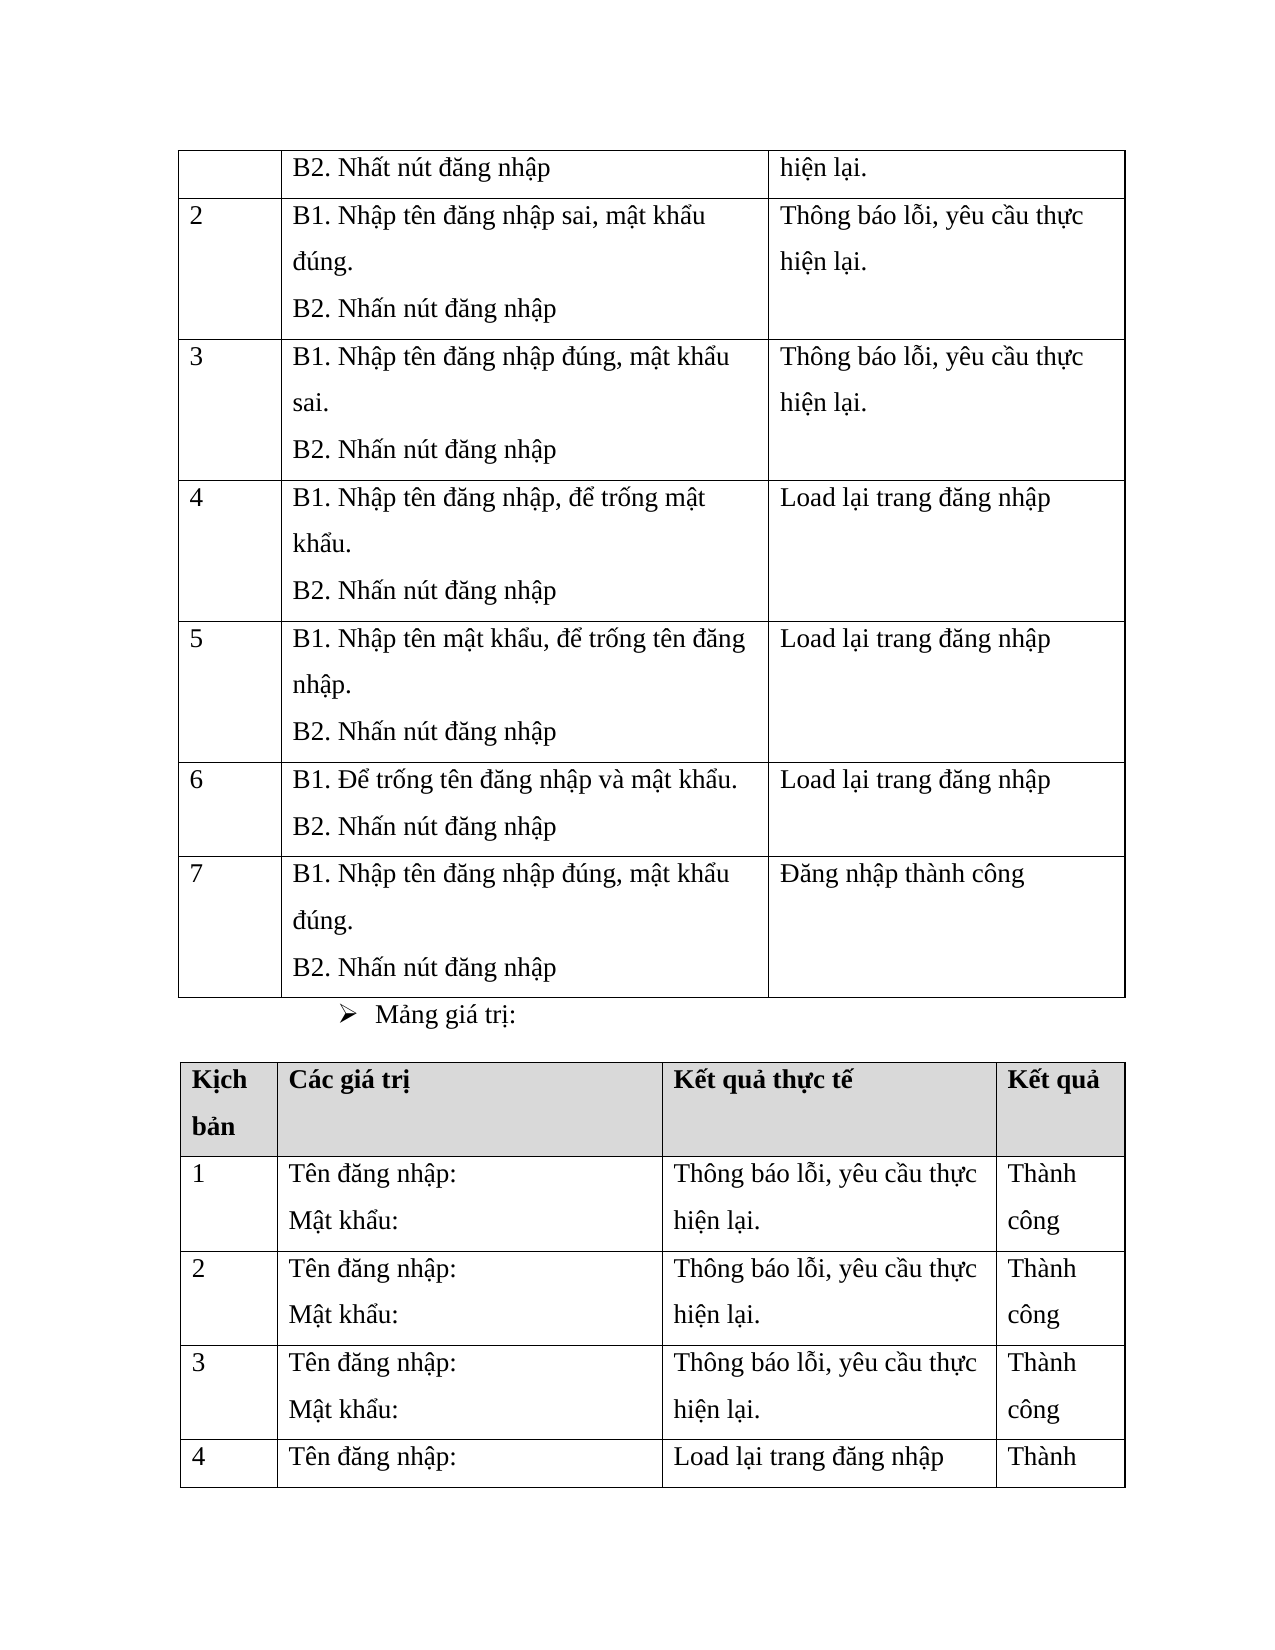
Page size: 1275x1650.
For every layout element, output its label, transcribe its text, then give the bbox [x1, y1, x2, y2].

table_cell Tên đăng nhập: Mật khẩu: [278, 1252, 662, 1345]
table_cell B1. Nhập tên đăng nhập, để trống mật khẩu. B2. Nhấn nút đăng nhập [282, 481, 768, 621]
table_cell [282, 151, 768, 198]
table_cell Đăng nhập thành công [769, 857, 1124, 997]
table_header Kết quả thực tế [663, 1063, 996, 1156]
table_cell 7 [179, 857, 281, 997]
table_cell Load lại trang đăng nhập [769, 622, 1124, 762]
table_cell 5 [179, 622, 281, 762]
table_cell 2 [181, 1252, 277, 1345]
table_cell B1. Để trống tên đăng nhập và mật khẩu. B2. Nhấn nút đăng nhập [282, 763, 768, 856]
table_cell Thông báo lỗi, yêu cầu thực hiện lại. [663, 1252, 996, 1345]
table_cell Thành công [997, 1346, 1124, 1439]
table_cell Thành công [997, 1252, 1124, 1345]
table_cell Thành công [997, 1157, 1124, 1251]
table_cell Load lại trang đăng nhập [769, 763, 1124, 856]
list Mảng giá trị: [337, 998, 1125, 1029]
table_cell 1 [181, 1157, 277, 1251]
table_cell Thông báo lỗi, yêu cầu thực hiện lại. [663, 1157, 996, 1251]
table_cell B1. Nhập tên mật khẩu, để trống tên đăng nhập. B2. Nhấn nút đăng nhập [282, 622, 768, 762]
table_cell 4 [179, 481, 281, 621]
table_cell 4 [181, 1440, 277, 1487]
table_header Kịch bản [181, 1063, 277, 1156]
table_cell Thông báo lỗi, yêu cầu thực hiện lại. [663, 1346, 996, 1439]
table_cell Tên đăng nhập: Mật khẩu: [278, 1157, 662, 1251]
table_cell Thông báo lỗi, yêu cầu thực hiện lại. [769, 340, 1124, 480]
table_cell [663, 1440, 996, 1487]
table_cell B1. Nhập tên đăng nhập sai, mật khẩu đúng. B2. Nhấn nút đăng nhập [282, 199, 768, 339]
table_cell B1. Nhập tên đăng nhập đúng, mật khẩu sai. B2. Nhấn nút đăng nhập [282, 340, 768, 480]
table_cell 1 [179, 151, 281, 198]
table_cell 3 [179, 340, 281, 480]
table_cell 6 [179, 763, 281, 856]
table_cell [769, 151, 1124, 198]
table_header Kết quả [997, 1063, 1124, 1156]
table_cell Thành công [997, 1440, 1124, 1487]
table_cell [278, 1440, 662, 1487]
table_cell Thông báo lỗi, yêu cầu thực hiện lại. [769, 199, 1124, 339]
table_cell Load lại trang đăng nhập [769, 481, 1124, 621]
table_cell Tên đăng nhập: Mật khẩu: [278, 1346, 662, 1439]
table_cell 2 [179, 199, 281, 339]
table_cell 3 [181, 1346, 277, 1439]
table_header Các giá trị [278, 1063, 662, 1156]
table_cell B1. Nhập tên đăng nhập đúng, mật khẩu đúng. B2. Nhấn nút đăng nhập [282, 857, 768, 997]
